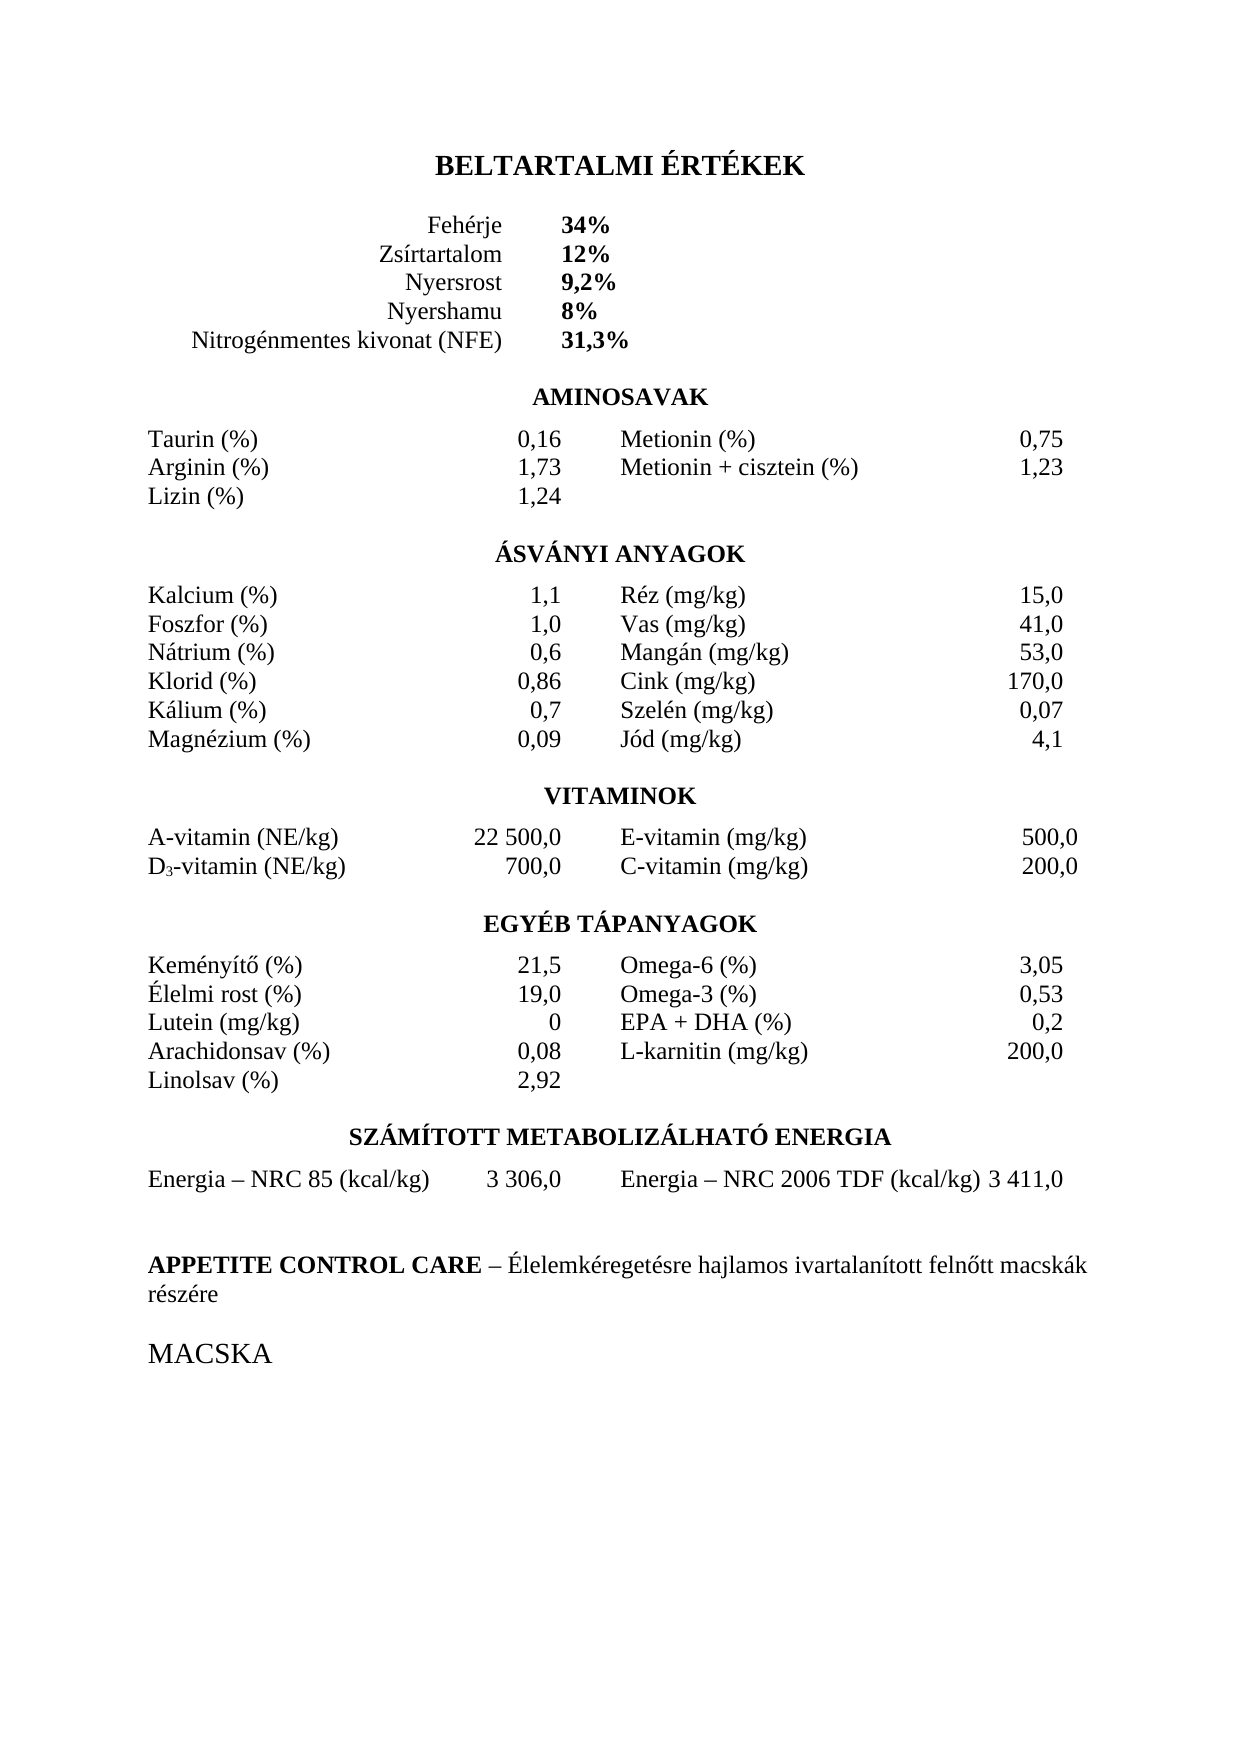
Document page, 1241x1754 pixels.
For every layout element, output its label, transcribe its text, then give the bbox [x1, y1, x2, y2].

text Lutein (mg/kg) 0 EPA + DHA (%) 0,2 [148, 1007, 1093, 1036]
text A-vitamin (NE/kg) 22 500,0 E-vitamin (mg/kg) 500,0 [148, 822, 1093, 851]
text Energia – NRC 85 (kcal/kg) 3 306,0 Energia – NRC 2006 TDF (kcal/kg) 3 411,0 [148, 1164, 1093, 1192]
text Magnézium (%) 0,09 Jód (mg/kg) 4,1 [148, 724, 1093, 752]
text Nitrogénmentes kivonat (NFE) 31,3% [148, 325, 1093, 354]
text Nyershamu 8% [148, 296, 1093, 325]
text Keményítő (%) 21,5 Omega-6 (%) 3,05 [148, 950, 1093, 979]
text MACSKA [148, 1336, 1093, 1370]
text SZÁMÍTOTT METABOLIZÁLHATÓ ENERGIA [148, 1122, 1093, 1151]
text Élelmi rost (%) 19,0 Omega-3 (%) 0,53 [148, 979, 1093, 1007]
text VITAMINOK [148, 781, 1093, 810]
text D3-vitamin (NE/kg) 700,0 C-vitamin (mg/kg) 200,0 [148, 851, 1093, 880]
text Taurin (%) 0,16 Metionin (%) 0,75 [148, 424, 1093, 452]
text Arachidonsav (%) 0,08 L-karnitin (mg/kg) 200,0 [148, 1036, 1093, 1065]
text Linolsav (%) 2,92 [148, 1065, 1093, 1094]
text Arginin (%) 1,73 Metionin + cisztein (%) 1,23 [148, 452, 1093, 481]
text Nátrium (%) 0,6 Mangán (mg/kg) 53,0 [148, 637, 1093, 666]
text BELTARTALMI ÉRTÉKEK [148, 148, 1093, 181]
text Fehérje 34% [148, 210, 1093, 239]
text Kálium (%) 0,7 Szelén (mg/kg) 0,07 [148, 695, 1093, 724]
text Nyersrost 9,2% [148, 267, 1093, 296]
text Foszfor (%) 1,0 Vas (mg/kg) 41,0 [148, 609, 1093, 637]
text ÁSVÁNYI ANYAGOK [148, 539, 1093, 567]
text EGYÉB TÁPANYAGOK [148, 909, 1093, 937]
text Lizin (%) 1,24 [148, 481, 1093, 510]
text AMINOSAVAK [148, 382, 1093, 411]
text APPETITE CONTROL CARE – Élelemkéregetésre hajlamos ivartalanított felnőtt macskák részére [148, 1250, 1093, 1307]
text Kalcium (%) 1,1 Réz (mg/kg) 15,0 [148, 580, 1093, 609]
text Zsírtartalom 12% [148, 239, 1093, 267]
text Klorid (%) 0,86 Cink (mg/kg) 170,0 [148, 666, 1093, 695]
